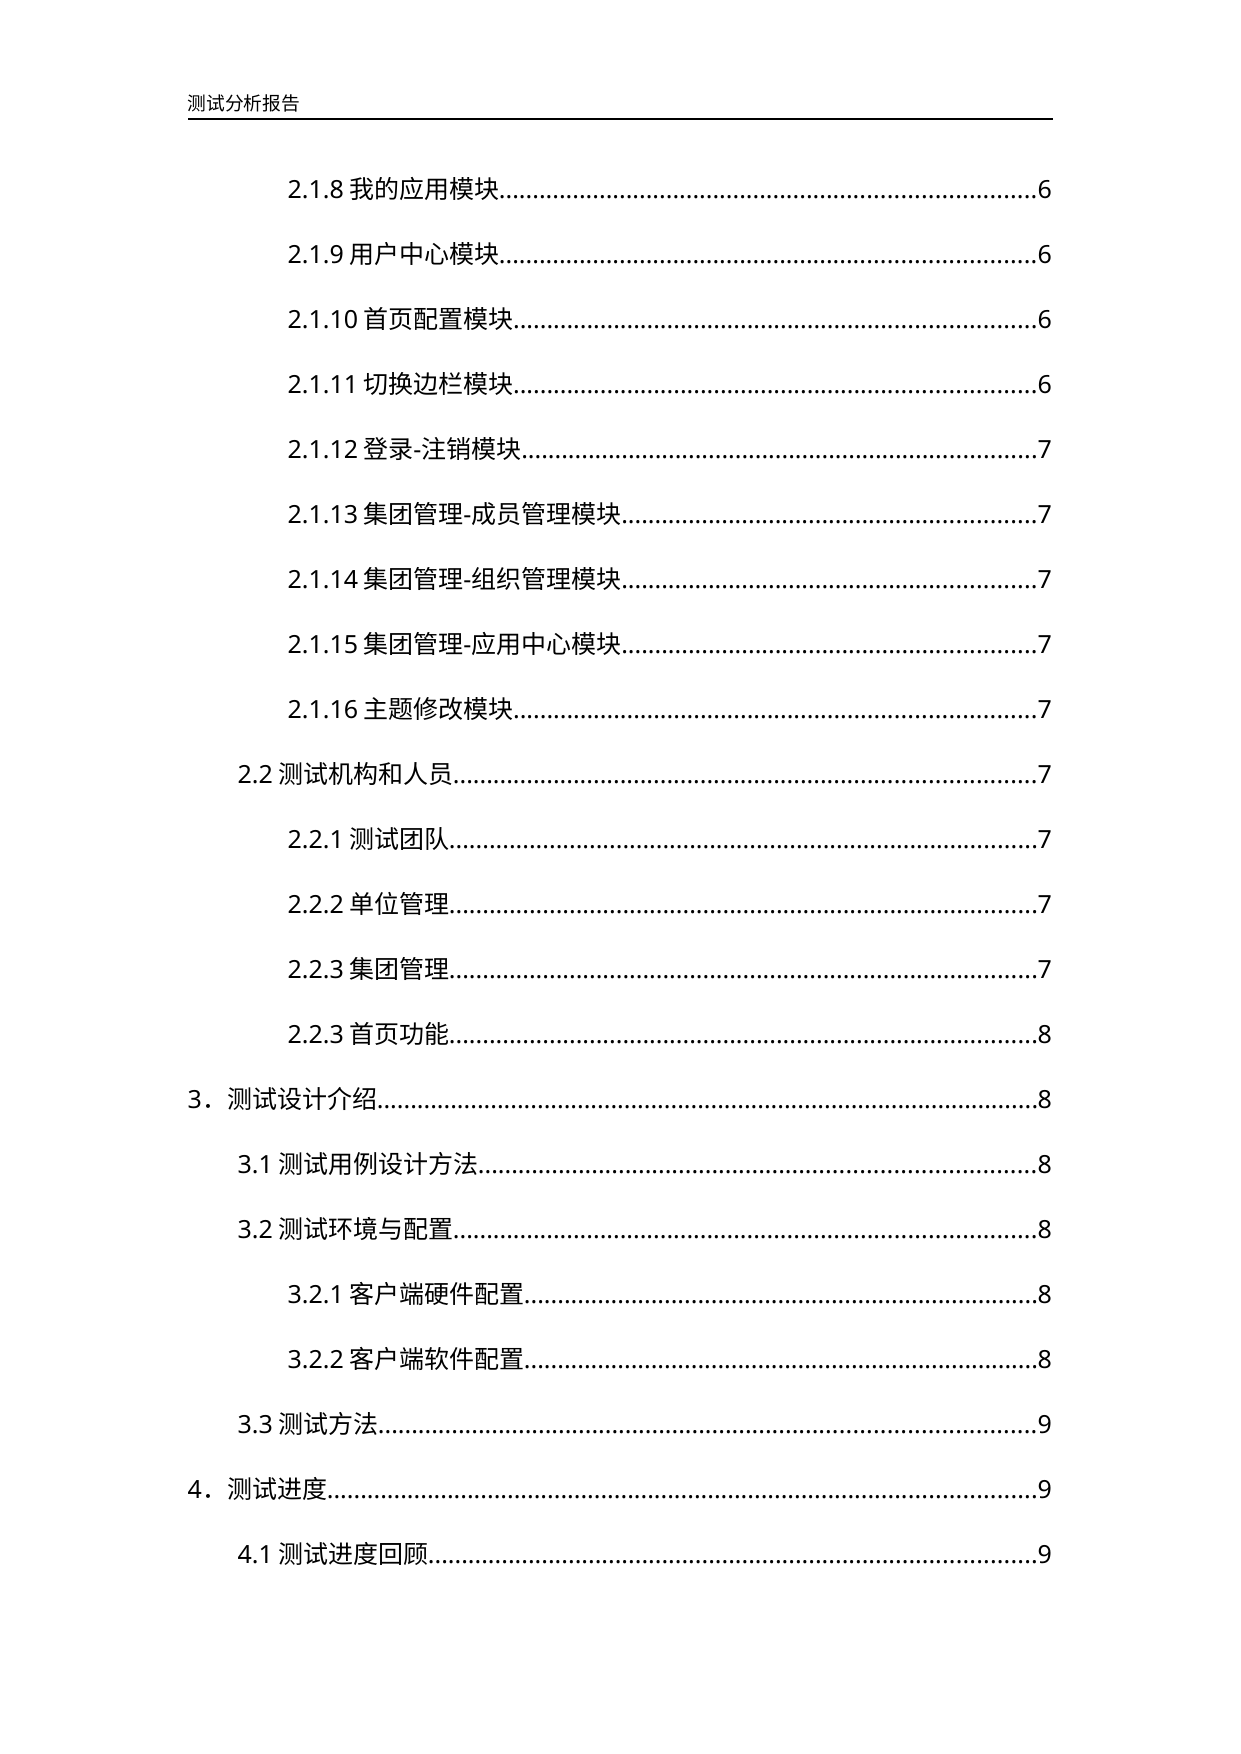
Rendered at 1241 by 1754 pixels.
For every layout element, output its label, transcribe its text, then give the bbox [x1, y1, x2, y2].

text 3.2.2客户端软件配置 8 [287, 1326, 1053, 1391]
text 2.1.13集团管理-成员管理模块 7 [287, 481, 1053, 546]
text 2.2.1测试团队 7 [287, 806, 1053, 871]
text 2.1.12登录-注销模块 7 [287, 416, 1053, 481]
text 2.1.16主题修改模块 7 [287, 676, 1053, 741]
text 2.1.9用户中心模块 6 [287, 221, 1053, 286]
text 3.2测试环境与配置 8 [237, 1196, 1053, 1261]
text 3.2.1客户端硬件配置 8 [287, 1261, 1053, 1326]
text 2.2.2单位管理 7 [287, 871, 1053, 936]
text 3.3测试方法 9 [237, 1391, 1053, 1456]
text 2.1.14集团管理-组织管理模块 7 [287, 546, 1053, 611]
text 2.1.10首页配置模块 6 [287, 286, 1053, 351]
text 2.1.8我的应用模块 6 [287, 156, 1053, 221]
text 2.1.15集团管理-应用中心模块 7 [287, 611, 1053, 676]
text 4.1测试进度回顾 9 [237, 1521, 1053, 1586]
text 2.1.11切换边栏模块 6 [287, 351, 1053, 416]
text 2.2测试机构和人员 7 [237, 741, 1053, 806]
text 3．测试设计介绍 8 [187, 1066, 1053, 1131]
text 2.2.3首页功能 8 [287, 1001, 1053, 1066]
text 4．测试进度 9 [187, 1456, 1053, 1521]
text 3.1测试用例设计方法 8 [237, 1131, 1053, 1196]
text 2.2.3集团管理 7 [287, 936, 1053, 1001]
